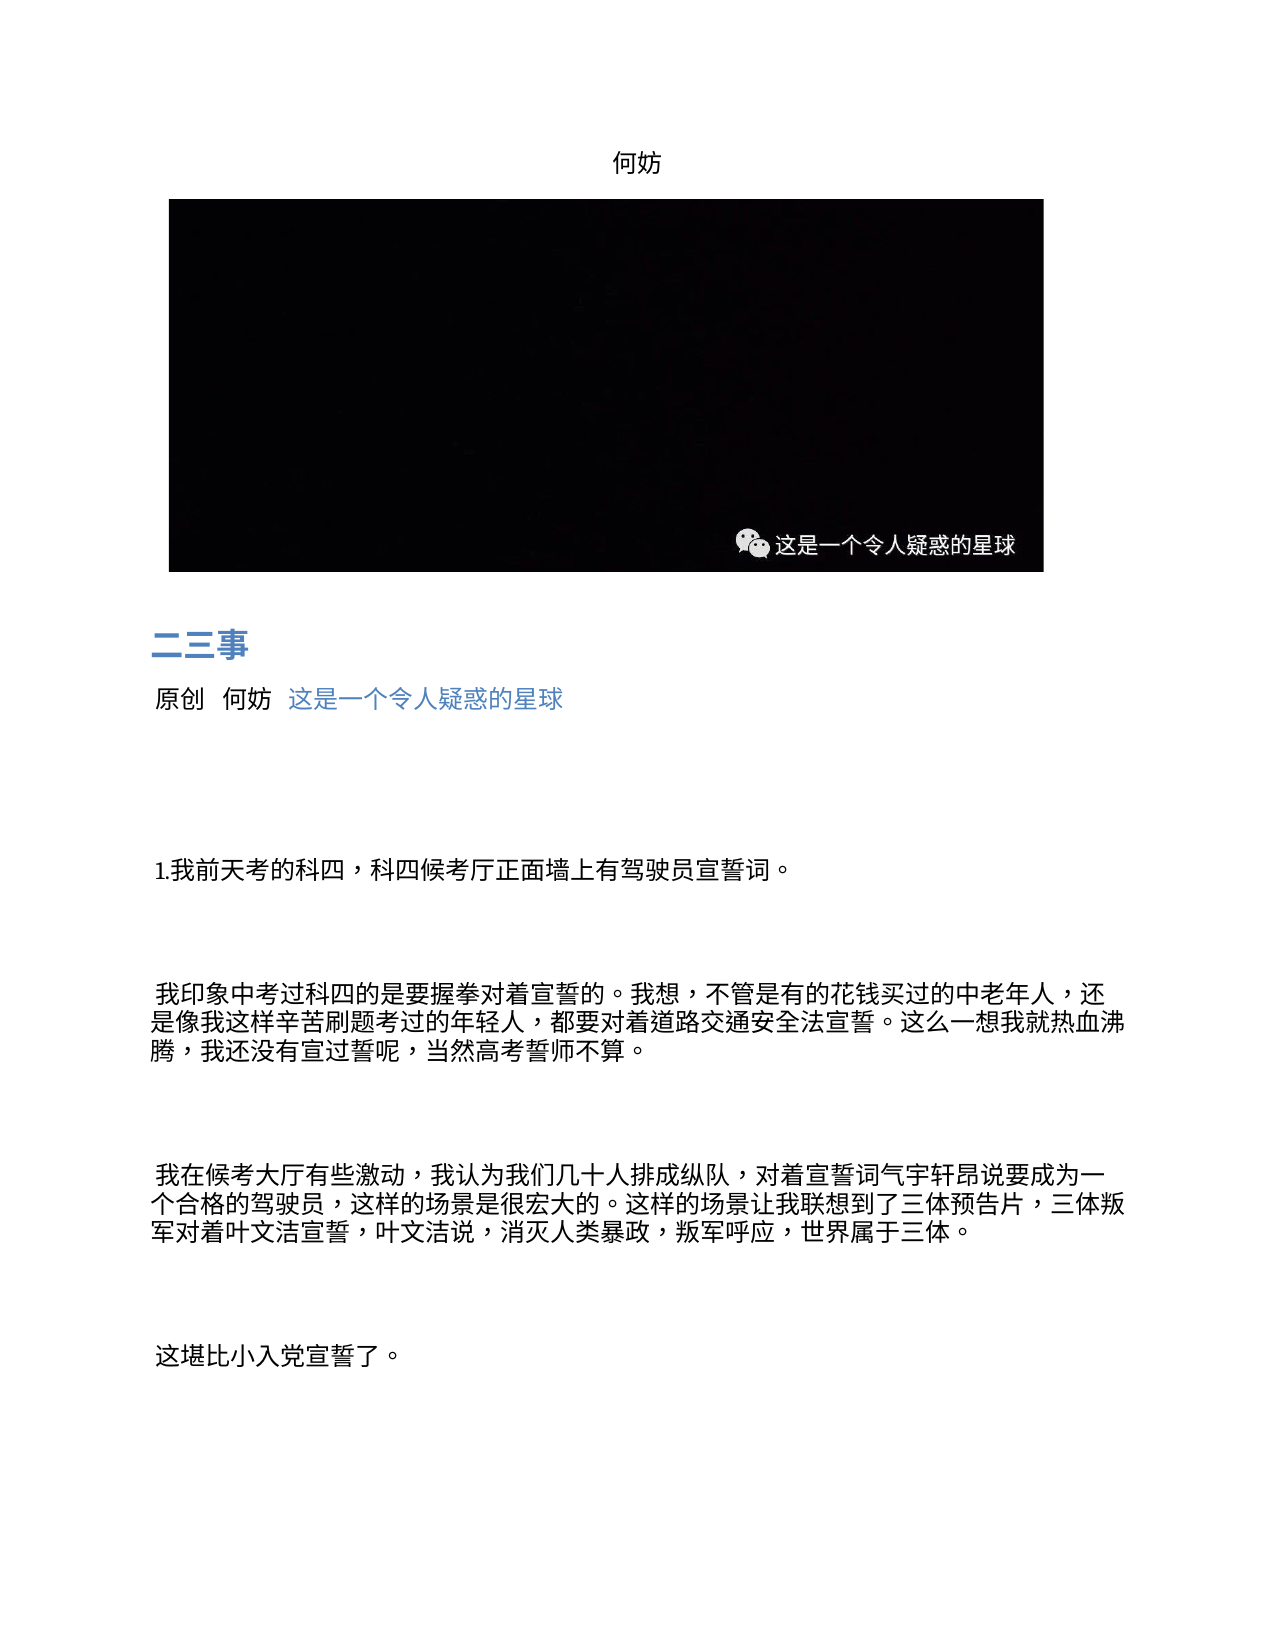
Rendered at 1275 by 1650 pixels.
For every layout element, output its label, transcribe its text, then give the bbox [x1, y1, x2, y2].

text 这堪比小入党宣誓了。 [150, 1343, 1125, 1372]
text 1.我前天考的科四，科四候考厅正面墙上有驾驶员宣誓词。 [150, 857, 1125, 886]
text 何妨 [150, 150, 1125, 179]
text 我在候考大厅有些激动，我认为我们几十人排成纵队，对着宣誓词气宇轩昂说要成为一个合格的驾驶员，这样的场景是很宏大的。这样的场景让我联想到了三体预告片，三体叛军对着叶文洁宣誓，叶文洁说，消灭人类暴政，叛军呼应，世界属于三体。 [150, 1162, 1125, 1248]
text 原创 何妨 这是一个令人疑惑的星球 [150, 686, 1125, 714]
picture [168, 199, 1044, 572]
subtitle 二三事 [150, 621, 1125, 667]
text 我印象中考过科四的是要握拳对着宣誓的。我想，不管是有的花钱买过的中老年人，还是像我这样辛苦刷题考过的年轻人，都要对着道路交通安全法宣誓。这么一想我就热血沸腾，我还没有宣过誓呢，当然高考誓师不算。 [150, 981, 1125, 1067]
